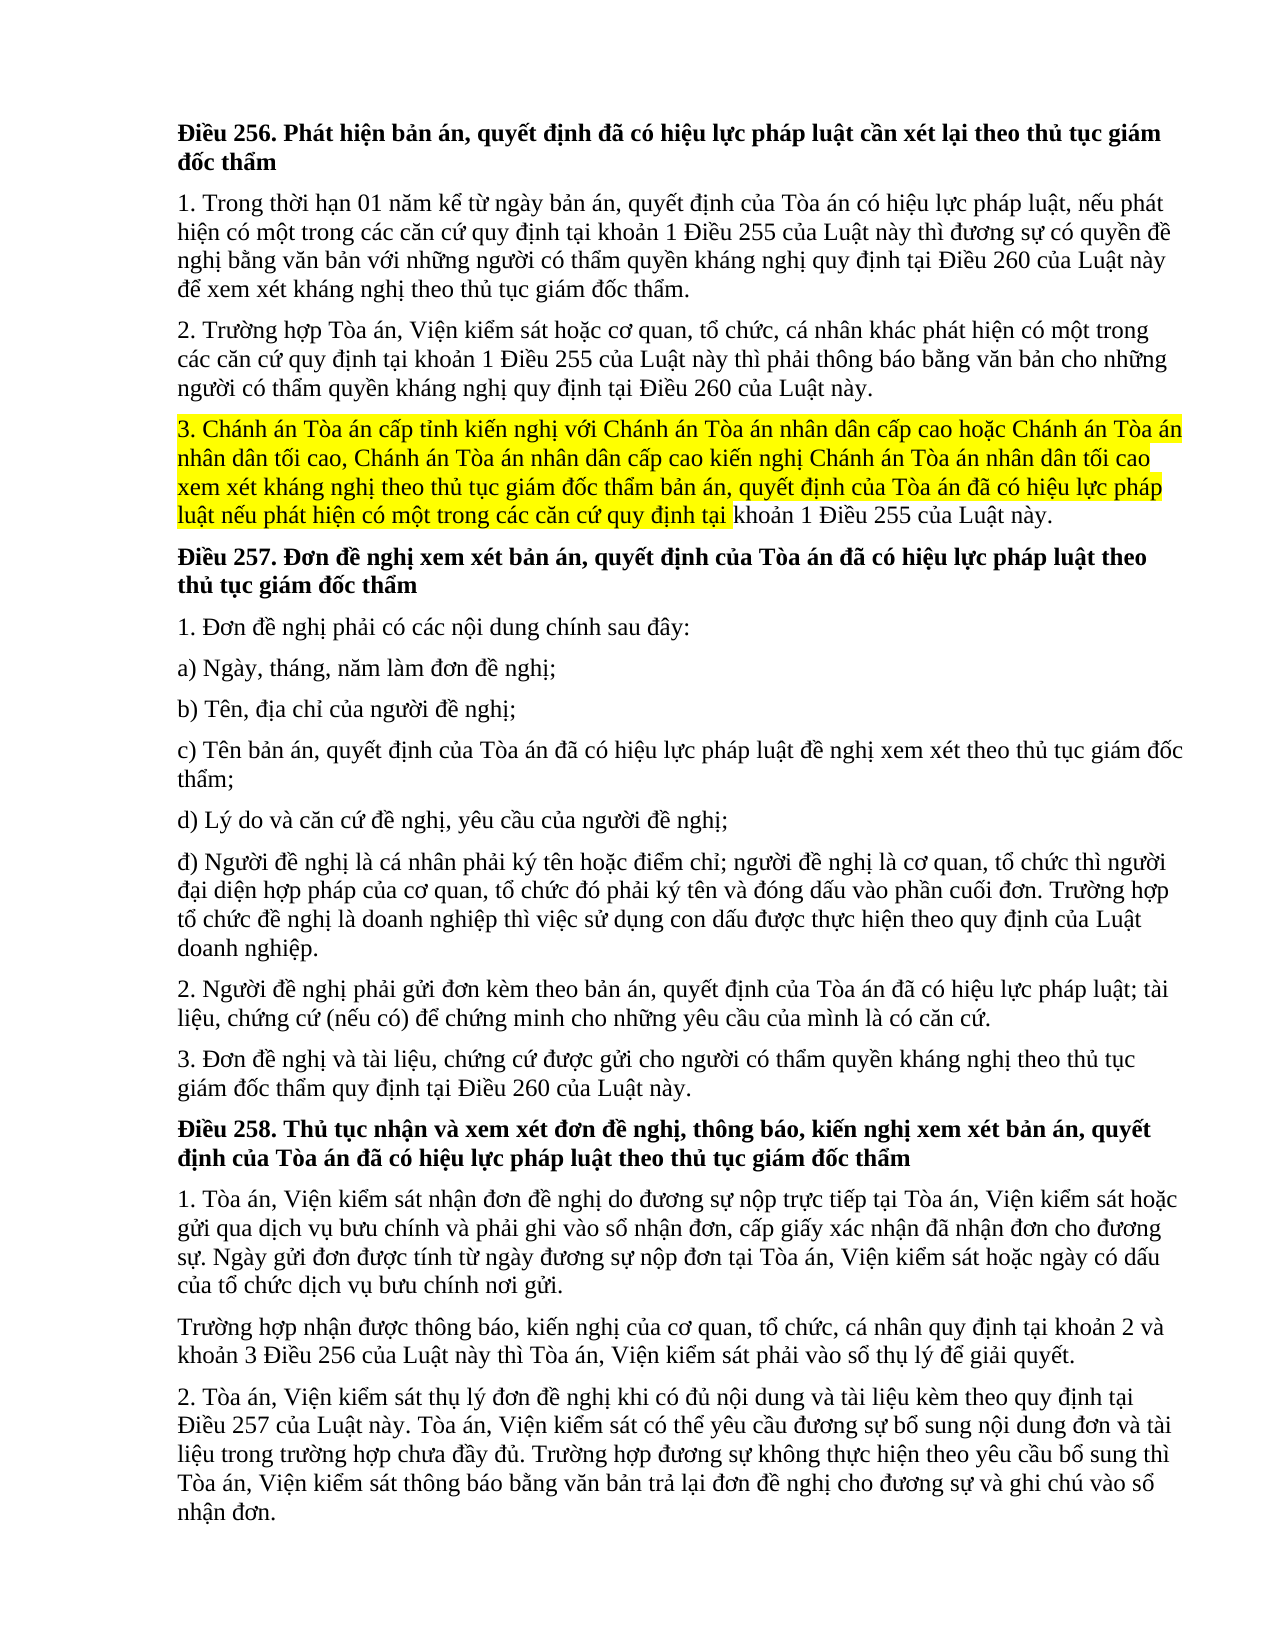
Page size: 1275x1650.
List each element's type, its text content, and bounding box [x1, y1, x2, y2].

text Điều 256. Phát hiện bản án, quyết định đã có hiệu lực pháp luật cần xét lại theo thủ tục giám đốc thẩm [177, 118, 1186, 176]
text Trường hợp nhận được thông báo, kiến nghị của cơ quan, tổ chức, cá nhân quy định tại khoản 2 và khoản 3 Điều 256 của Luật này thì Tòa án, Viện kiểm sát phải vào sổ thụ lý để giải quyết. [177, 1312, 1186, 1369]
text 2. Tòa án, Viện kiểm sát thụ lý đơn đề nghị khi có đủ nội dung và tài liệu kèm theo quy định tại Điều 257 của Luật này. Tòa án, Viện kiểm sát có thể yêu cầu đương sự bổ sung nội dung đơn và tài liệu trong trường hợp chưa đầy đủ. Trường hợp đương sự không thực hiện theo yêu cầu bổ sung thì Tòa án, Viện kiểm sát thông báo bằng văn bản trả lại đơn đề nghị cho đương sự và ghi chú vào sổ nhận đơn. [177, 1382, 1186, 1526]
text 1. Trong thời hạn 01 năm kể từ ngày bản án, quyết định của Tòa án có hiệu lực pháp luật, nếu phát hiện có một trong các căn cứ quy định tại khoản 1 Điều 255 của Luật này thì đương sự có quyền đề nghị bằng văn bản với những người có thẩm quyền kháng nghị quy định tại Điều 260 của Luật này để xem xét kháng nghị theo thủ tục giám đốc thẩm. [177, 188, 1186, 303]
text 3. Đơn đề nghị và tài liệu, chứng cứ được gửi cho người có thẩm quyền kháng nghị theo thủ tục giám đốc thẩm quy định tại Điều 260 của Luật này. [177, 1044, 1186, 1102]
text b) Tên, địa chỉ của người đề nghị; [177, 694, 1186, 723]
text 3. Chánh án Tòa án cấp tỉnh kiến nghị với Chánh án Tòa án nhân dân cấp cao hoặc Chánh án Tòa án nhân dân tối cao, Chánh án Tòa án nhân dân cấp cao kiến nghị Chánh án Tòa án nhân dân tối cao xem xét kháng nghị theo thủ tục giám đốc thẩm bản án, quyết định của Tòa án đã có hiệu lực pháp luật nếu phát hiện có một trong các căn cứ quy định tại khoản 1 Điều 255 của Luật này. [733, 414, 1186, 529]
text Điều 257. Đơn đề nghị xem xét bản án, quyết định của Tòa án đã có hiệu lực pháp luật theo thủ tục giám đốc thẩm [177, 542, 1186, 599]
text 2. Người đề nghị phải gửi đơn kèm theo bản án, quyết định của Tòa án đã có hiệu lực pháp luật; tài liệu, chứng cứ (nếu có) để chứng minh cho những yêu cầu của mình là có căn cứ. [177, 974, 1186, 1032]
text d) Lý do và căn cứ đề nghị, yêu cầu của người đề nghị; [177, 806, 1186, 834]
text 1. Đơn đề nghị phải có các nội dung chính sau đây: [177, 612, 1186, 641]
text 1. Tòa án, Viện kiểm sát nhận đơn đề nghị do đương sự nộp trực tiếp tại Tòa án, Viện kiểm sát hoặc gửi qua dịch vụ bưu chính và phải ghi vào sổ nhận đơn, cấp giấy xác nhận đã nhận đơn cho đương sự. Ngày gửi đơn được tính từ ngày đương sự nộp đơn tại Tòa án, Viện kiểm sát hoặc ngày có dấu của tổ chức dịch vụ bưu chính nơi gửi. [177, 1184, 1186, 1299]
text Điều 258. Thủ tục nhận và xem xét đơn đề nghị, thông báo, kiến nghị xem xét bản án, quyết định của Tòa án đã có hiệu lực pháp luật theo thủ tục giám đốc thẩm [177, 1114, 1186, 1172]
text c) Tên bản án, quyết định của Tòa án đã có hiệu lực pháp luật đề nghị xem xét theo thủ tục giám đốc thẩm; [177, 736, 1186, 793]
text a) Ngày, tháng, năm làm đơn đề nghị; [177, 653, 1186, 682]
text đ) Người đề nghị là cá nhân phải ký tên hoặc điểm chỉ; người đề nghị là cơ quan, tổ chức thì người đại diện hợp pháp của cơ quan, tổ chức đó phải ký tên và đóng dấu vào phần cuối đơn. Trường hợp tổ chức đề nghị là doanh nghiệp thì việc sử dụng con dấu được thực hiện theo quy định của Luật doanh nghiệp. [177, 847, 1186, 962]
text 2. Trường hợp Tòa án, Viện kiểm sát hoặc cơ quan, tổ chức, cá nhân khác phát hiện có một trong các căn cứ quy định tại khoản 1 Điều 255 của Luật này thì phải thông báo bằng văn bản cho những người có thẩm quyền kháng nghị quy định tại Điều 260 của Luật này. [177, 316, 1186, 402]
